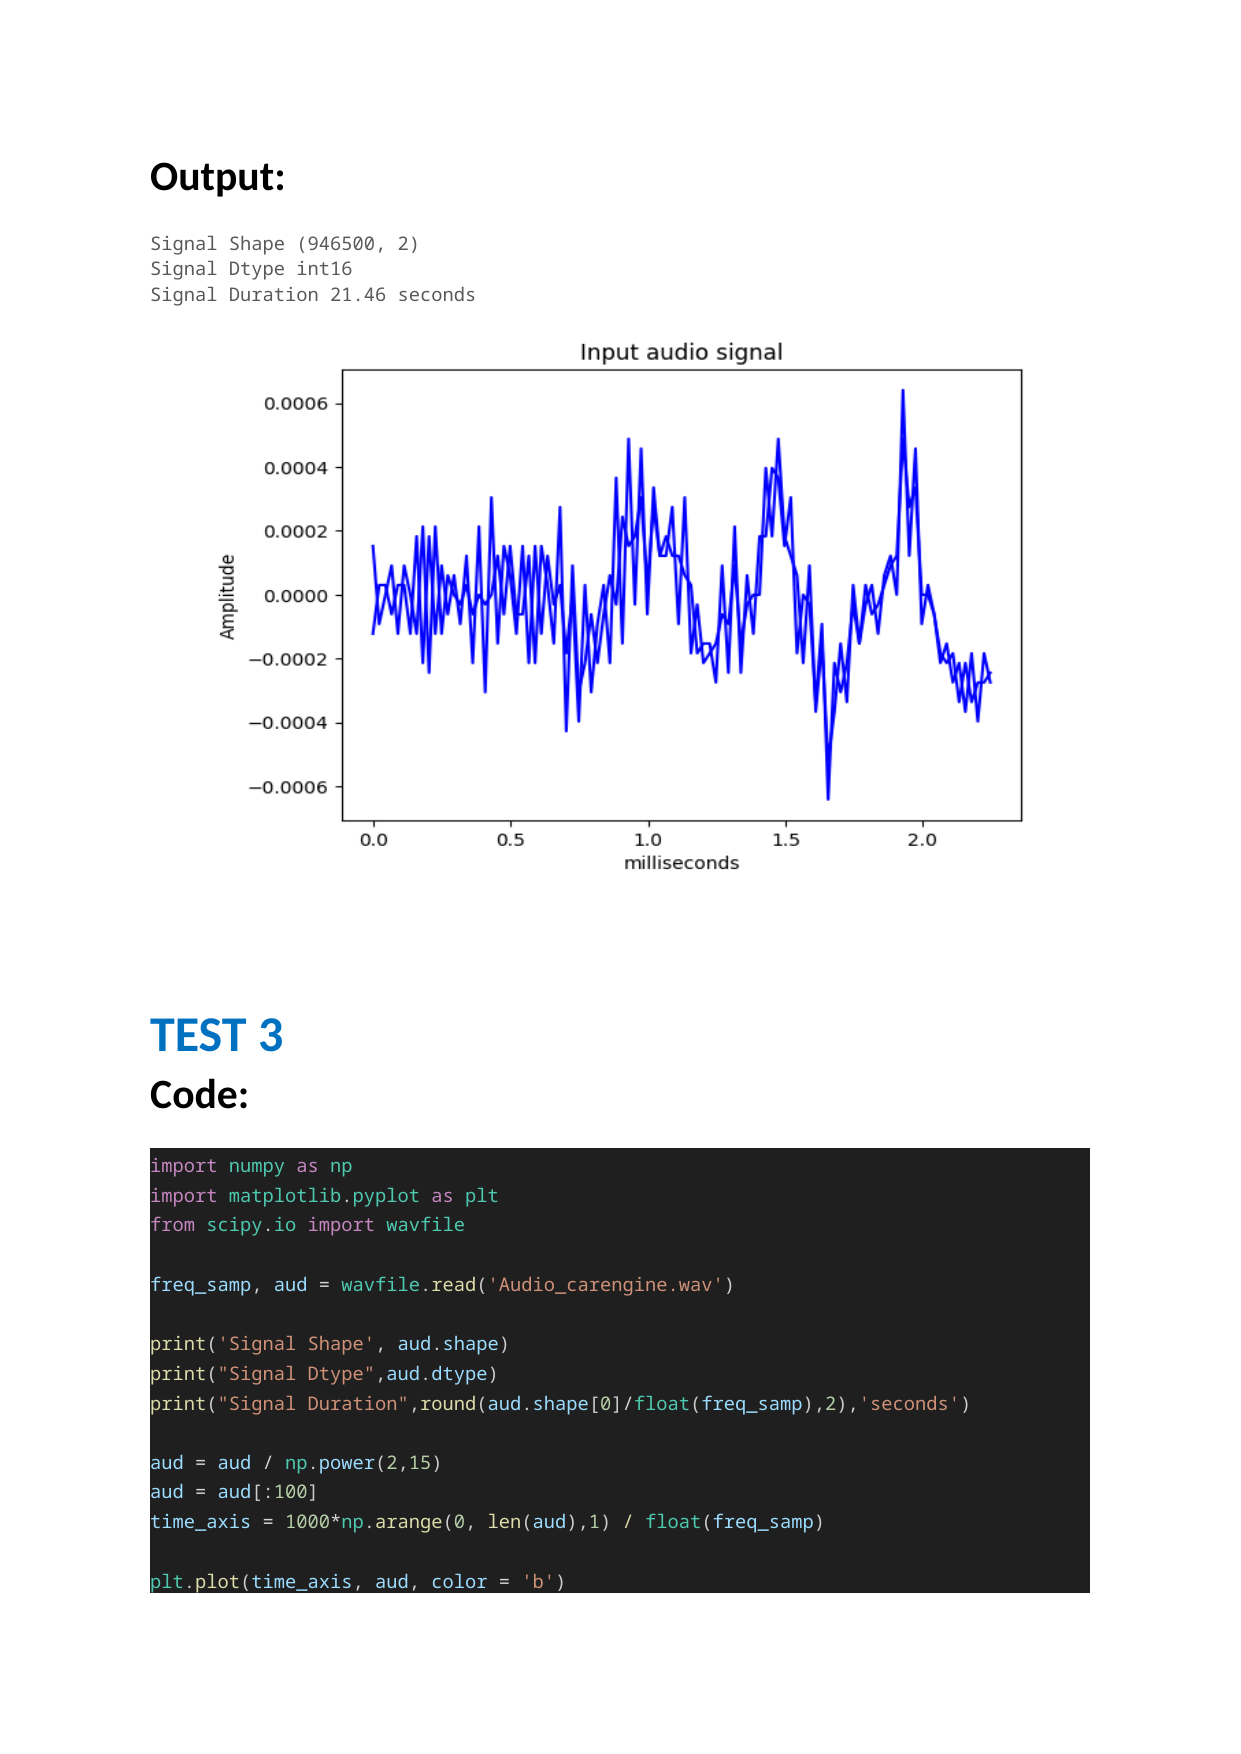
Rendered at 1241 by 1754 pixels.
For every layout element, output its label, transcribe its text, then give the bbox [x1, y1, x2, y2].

text import numpy as np [150, 1148, 1090, 1178]
text from scipy.io import wavfile [150, 1207, 1090, 1237]
text aud = aud / np.power(2,15) [150, 1445, 1090, 1475]
text freq_samp, aud = wavfile.read('Audio_carengine.wav') [150, 1267, 1090, 1297]
text print('Signal Shape', aud.shape) [150, 1326, 1090, 1356]
text Signal Shape (946500, 2) [150, 230, 1090, 255]
text TEST 3 Code: [150, 1003, 1090, 1119]
text print("Signal Duration",round(aud.shape[0]/float(freq_samp),2),'seconds') [150, 1386, 1090, 1415]
text Signal Duration 21.46 seconds [150, 281, 1090, 306]
text Output: [150, 150, 1090, 201]
text plt.plot(time_axis, aud, color = 'b') [150, 1564, 1090, 1593]
text Signal Dtype int16 [150, 255, 1090, 281]
text aud = aud[:100] [150, 1475, 1090, 1504]
picture [212, 333, 1028, 874]
text time_axis = 1000*np.arange(0, len(aud),1) / float(freq_samp) [150, 1504, 1090, 1534]
text import matplotlib.pyplot as plt [150, 1178, 1090, 1207]
text print("Signal Dtype",aud.dtype) [150, 1356, 1090, 1386]
